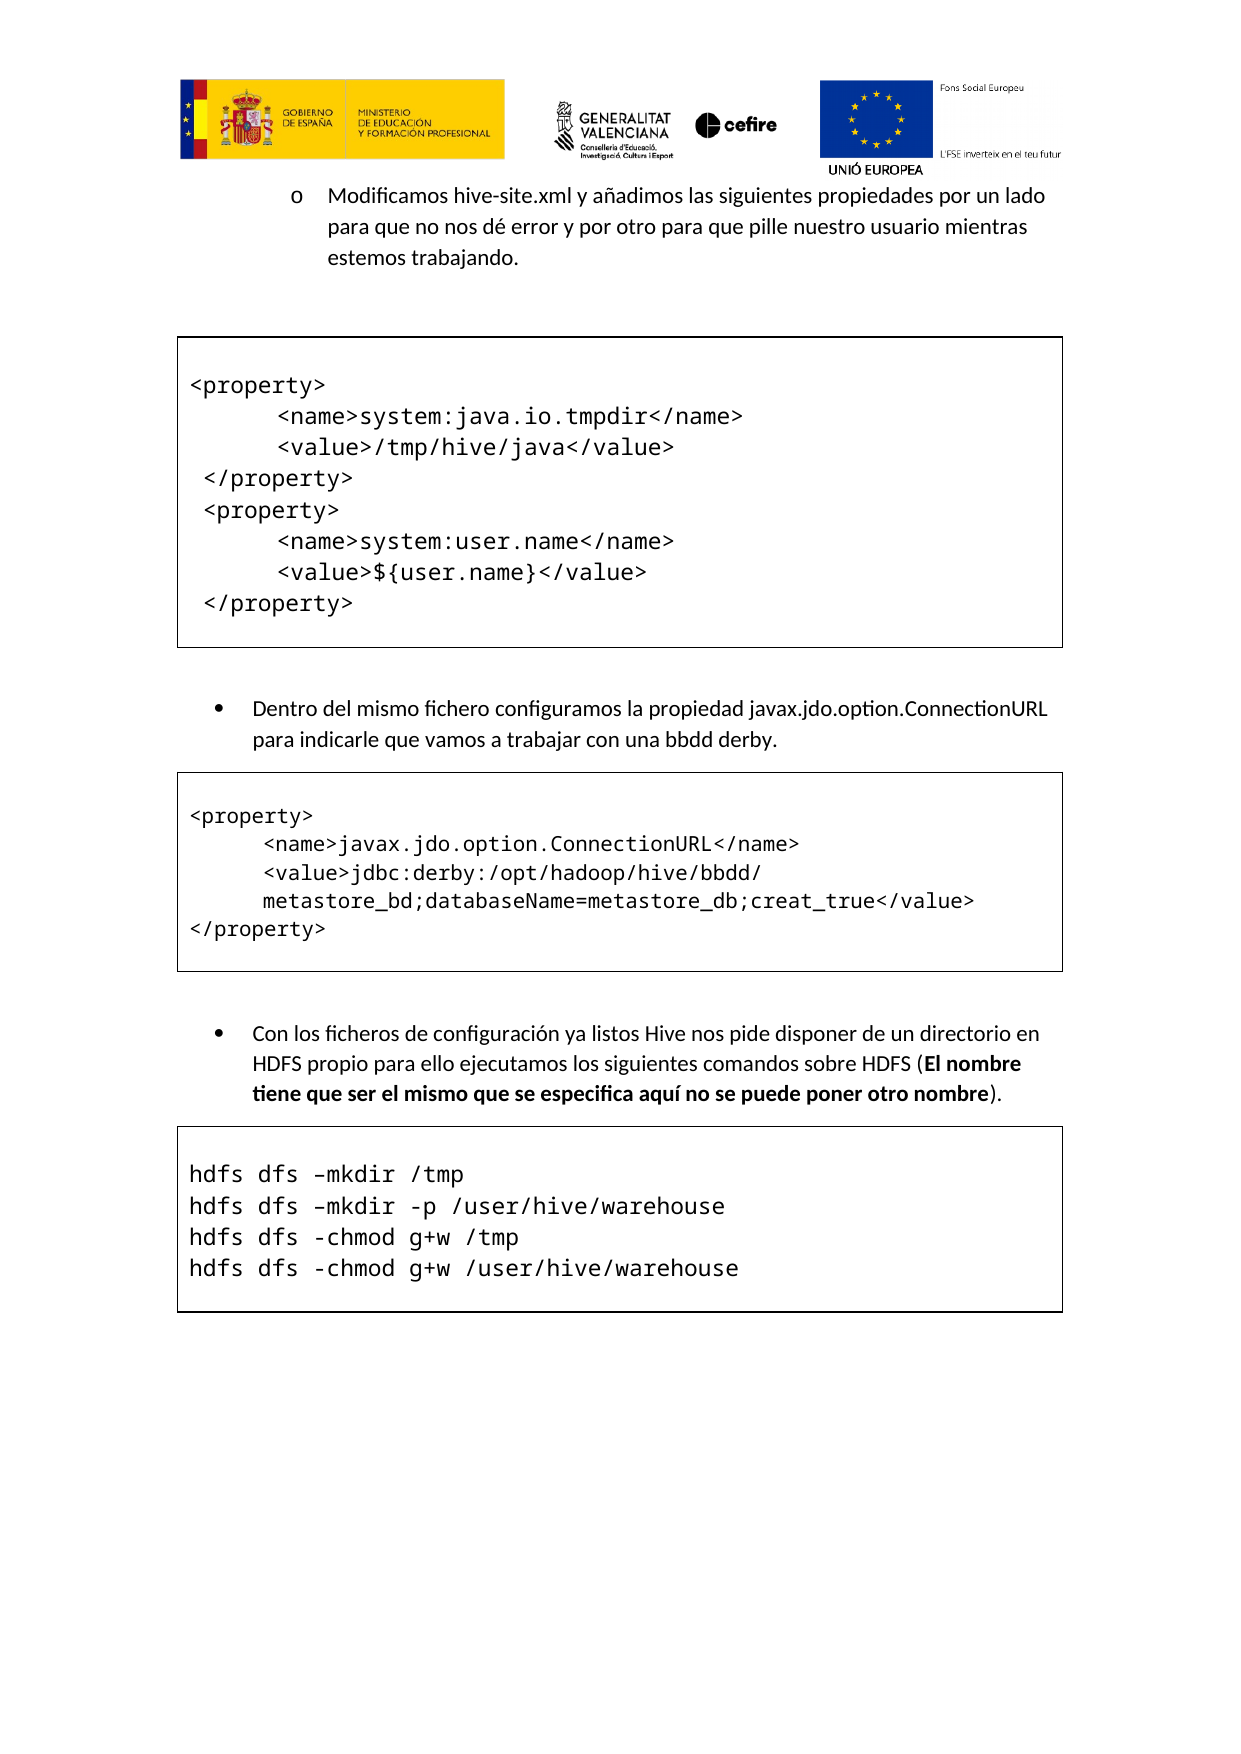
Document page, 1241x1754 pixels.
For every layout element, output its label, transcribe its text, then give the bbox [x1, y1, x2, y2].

table_header hdfs dfs –mkdir /tmp hdfs dfs –mkdir -p /user/hive/warehouse hdfs dfs -chmod g+w /tmp hdfs dfs -chmod g+w /user/hive/warehouse [178, 1127, 1062, 1311]
table_header <property> <name>javax.jdo.option.ConnectionURL</name> <value>jdbc:derby:/opt/hadoop/hive/bbdd/metastore_bd;databaseName=metastore_db;creat_true</value> </property> [178, 773, 1062, 971]
list Con los ficheros de configuración ya listos Hive nos pide disponer de un directorio en HDFS propio para ello ejecutamos los siguientes comandos sobre HDFS (El nombre tiene que ser el mismo que se especifica aquí no se puede poner otro nombre). [215, 1019, 1063, 1107]
list Dentro del mismo fichero configuramos la propiedad javax.jdo.option.ConnectionURL para indicarle que vamos a trabajar con una bbdd derby. [215, 694, 1063, 753]
list Modificamos hive-site.xml y añadimos las siguientes propiedades por un lado para que no nos dé error y por otro para que pille nuestro usuario mientras estemos trabajando. [290, 181, 1063, 271]
table_header <property> <name>system:java.io.tmpdir</name> <value>/tmp/hive/java</value> </property> <property> <name>system:user.name</name> <value>${user.name}</value> </property> [178, 338, 1062, 647]
picture [177, 73, 1063, 181]
